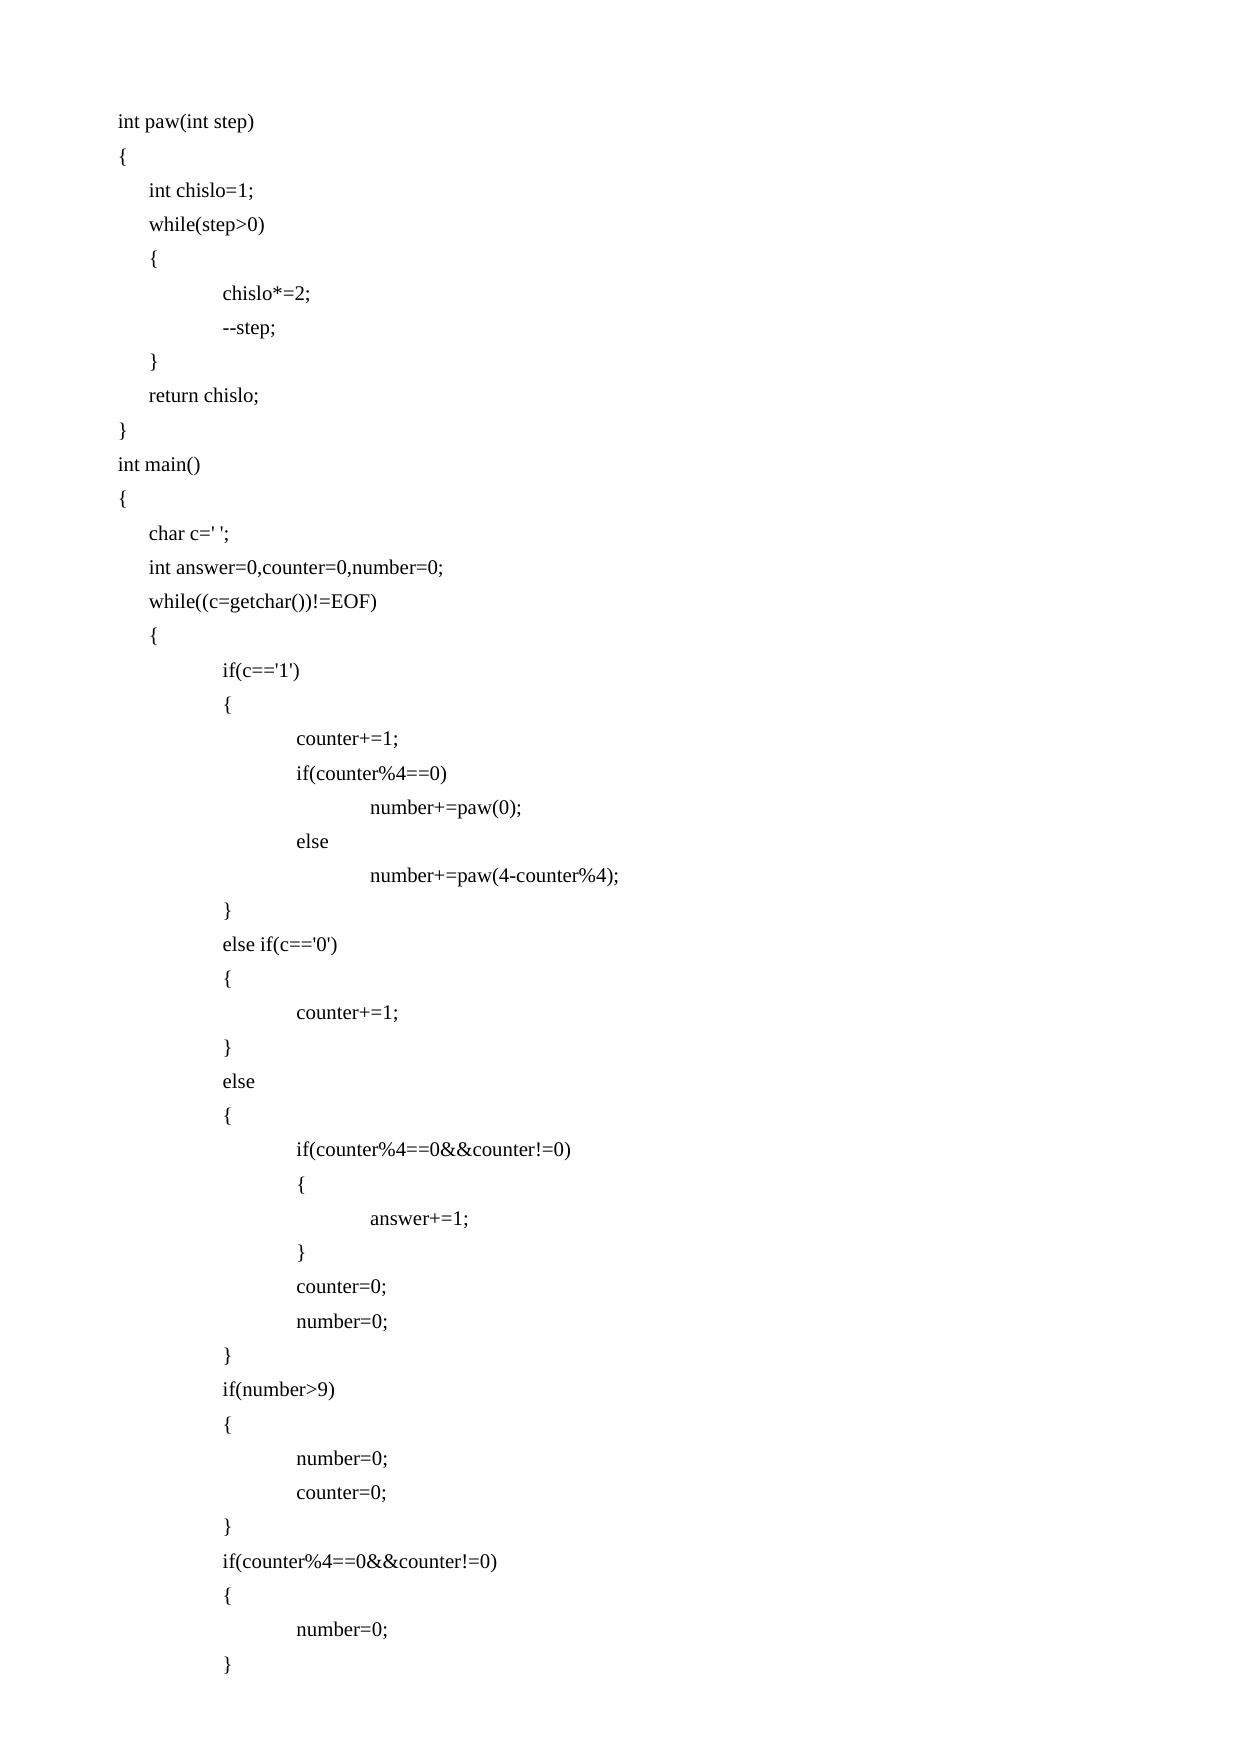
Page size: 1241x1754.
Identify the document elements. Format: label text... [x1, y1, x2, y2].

text counter=0; [118, 1480, 1165, 1504]
text int chislo=1; [118, 178, 1165, 202]
text number=0; [118, 1446, 1165, 1470]
text { [118, 623, 1165, 647]
text while(step>0) [118, 212, 1165, 236]
text { [118, 1583, 1165, 1607]
text if(counter%4==0) [118, 760, 1165, 784]
text { [118, 1172, 1165, 1196]
text { [118, 1412, 1165, 1436]
text else if(c=='0') [118, 932, 1165, 956]
text counter+=1; [118, 726, 1165, 750]
text } [118, 897, 1165, 922]
text } [118, 1240, 1165, 1264]
text } [118, 418, 1165, 442]
text { [118, 966, 1165, 990]
text int answer=0,counter=0,number=0; [118, 555, 1165, 579]
text else [118, 1069, 1165, 1093]
text number=0; [118, 1617, 1165, 1641]
text { [118, 692, 1165, 716]
text } [118, 349, 1165, 373]
text int main() [118, 452, 1165, 476]
text int paw(int step) [118, 109, 1165, 133]
text { [118, 486, 1165, 510]
text { [118, 246, 1165, 270]
text } [118, 1514, 1165, 1538]
text if(number>9) [118, 1377, 1165, 1401]
text } [118, 1343, 1165, 1367]
text number+=paw(4-counter%4); [118, 863, 1165, 887]
text if(c=='1') [118, 658, 1165, 682]
text --step; [118, 315, 1165, 339]
text if(counter%4==0&&counter!=0) [118, 1549, 1165, 1573]
text char c=' '; [118, 521, 1165, 544]
text chislo*=2; [118, 281, 1165, 305]
text else [118, 829, 1165, 853]
text answer+=1; [118, 1206, 1165, 1230]
text return chislo; [118, 383, 1165, 407]
text number=0; [118, 1309, 1165, 1333]
text { [118, 143, 1165, 168]
text counter+=1; [118, 1000, 1165, 1024]
text number+=paw(0); [118, 795, 1165, 819]
text while((c=getchar())!=EOF) [118, 589, 1165, 613]
text } [118, 1034, 1165, 1059]
text if(counter%4==0&&counter!=0) [118, 1137, 1165, 1161]
text { [118, 1103, 1165, 1127]
text } [118, 1651, 1165, 1676]
text counter=0; [118, 1274, 1165, 1298]
